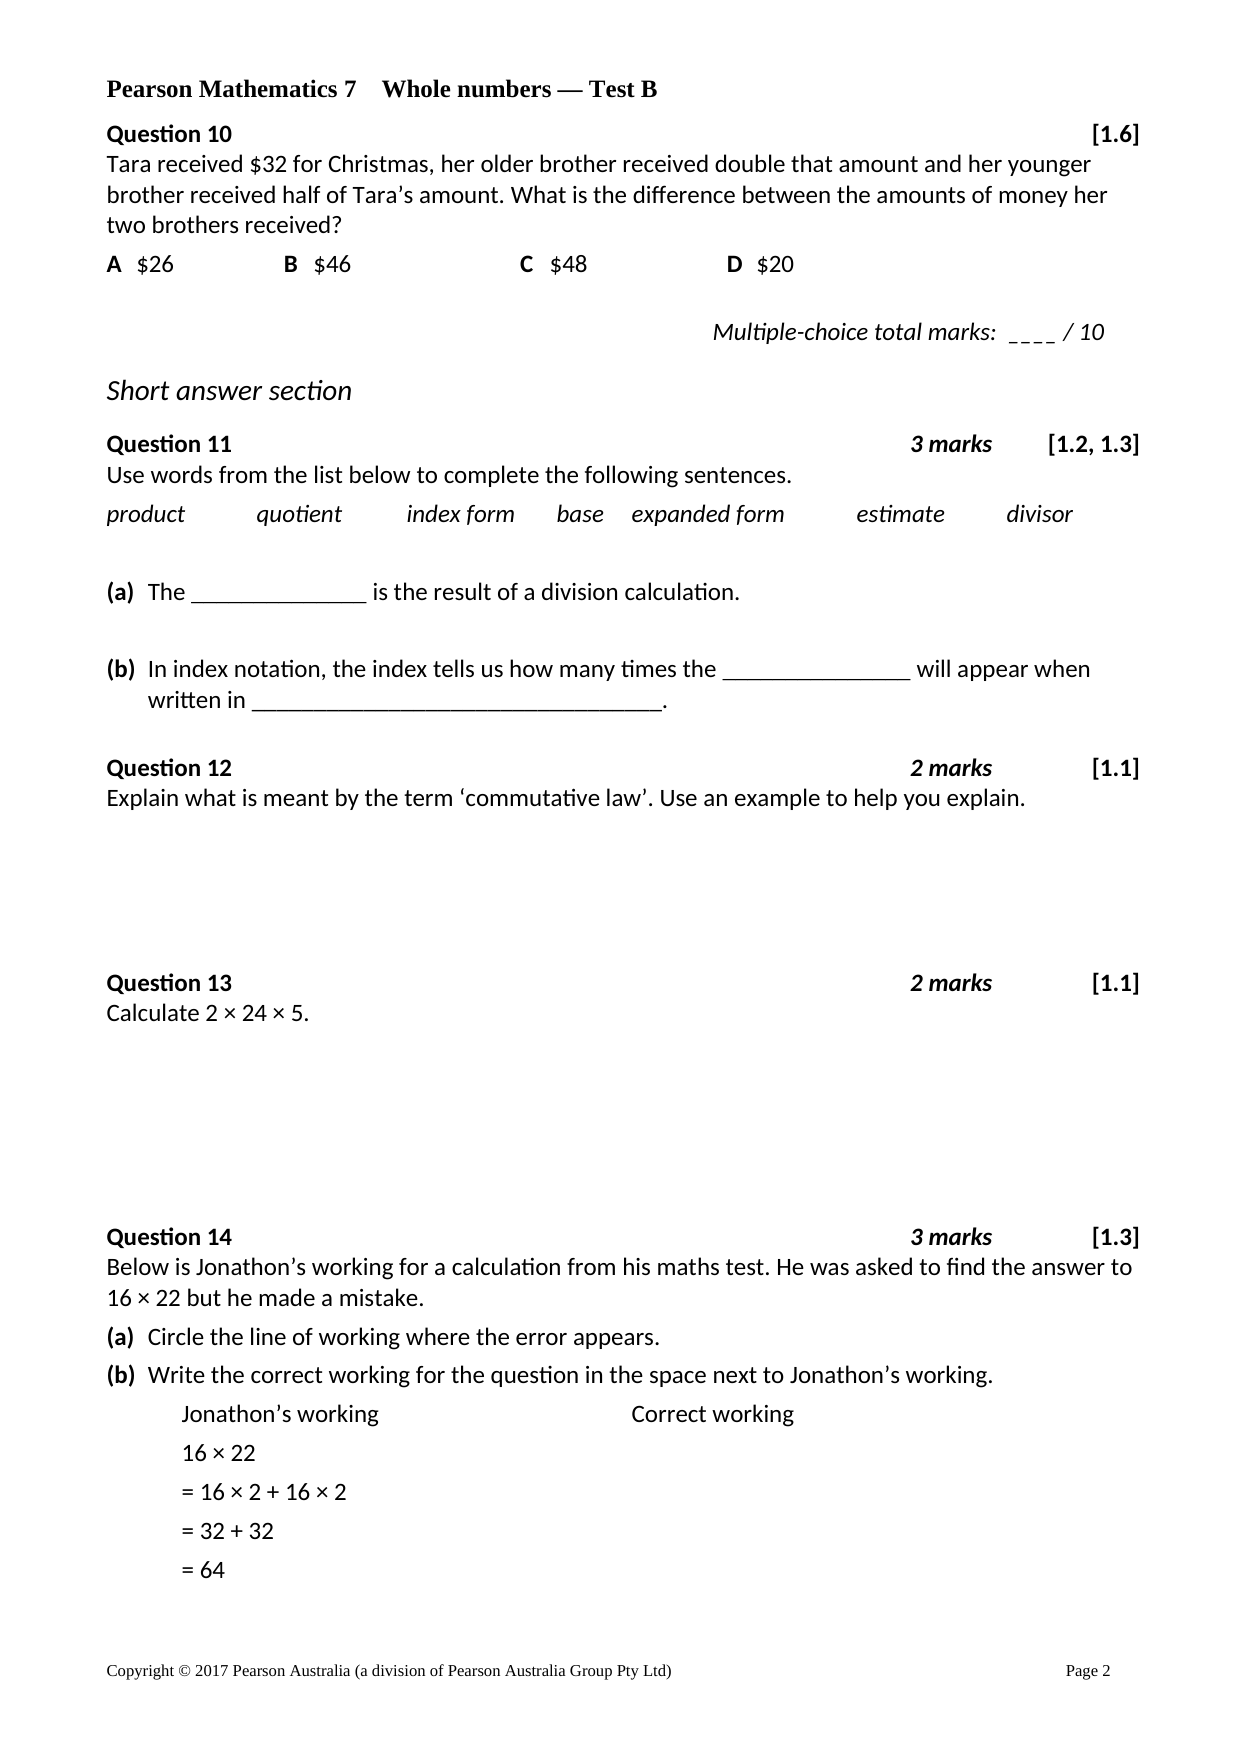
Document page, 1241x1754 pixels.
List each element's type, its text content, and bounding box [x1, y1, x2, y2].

text = 16 × 2 + 16 × 2 [106, 1476, 1134, 1507]
text Multiple-choice total marks: ____ / 10 [106, 317, 1104, 347]
subtitle Question 13 2 marks [1.1] [106, 967, 1134, 997]
text Explain what is meant by the term ‘commutative law’. Use an example to help you explain. [106, 782, 1134, 813]
subtitle Question 14 3 marks [1.3] [106, 1221, 1134, 1251]
text A $26 B $46 C $48 D $20 [106, 248, 1134, 279]
text = 32 + 32 [106, 1515, 1134, 1546]
subtitle Question 10 [1.6] [106, 118, 1134, 149]
text Tara received $32 for Christmas, her older brother received double that amount and her younger brother received half of Tara’s amount. What is the difference between the amounts of money her two brothers received? [106, 149, 1134, 240]
subtitle Question 12 2 marks [1.1] [106, 752, 1134, 782]
text (a) Circle the line of working where the error appears. [106, 1321, 1134, 1351]
text (b) Write the correct working for the question in the space next to Jonathon’s working. [106, 1360, 1134, 1390]
text = 64 [106, 1554, 1134, 1584]
text 16 × 22 [106, 1437, 1134, 1468]
subtitle Question 11 3 marks [1.2, 1.3] [106, 428, 1134, 459]
text product quotient index form base expanded form estimate divisor [106, 498, 1134, 528]
text Calculate 2 × 24 × 5. [106, 997, 1134, 1028]
text Use words from the list below to complete the following sentences. [106, 459, 1134, 489]
text (a) The ______________ is the result of a division calculation. [106, 576, 1134, 606]
text (b) In index notation, the index tells us how many times the _______________ will appear when written in _________________________________. [106, 653, 1134, 714]
subtitle Short answer section [106, 372, 1134, 408]
text Jonathon’s working Correct working [106, 1398, 1134, 1429]
text Below is Jonathon’s working for a calculation from his maths test. He was asked to find the answer to 16 × 22 but he made a mistake. [106, 1251, 1134, 1312]
